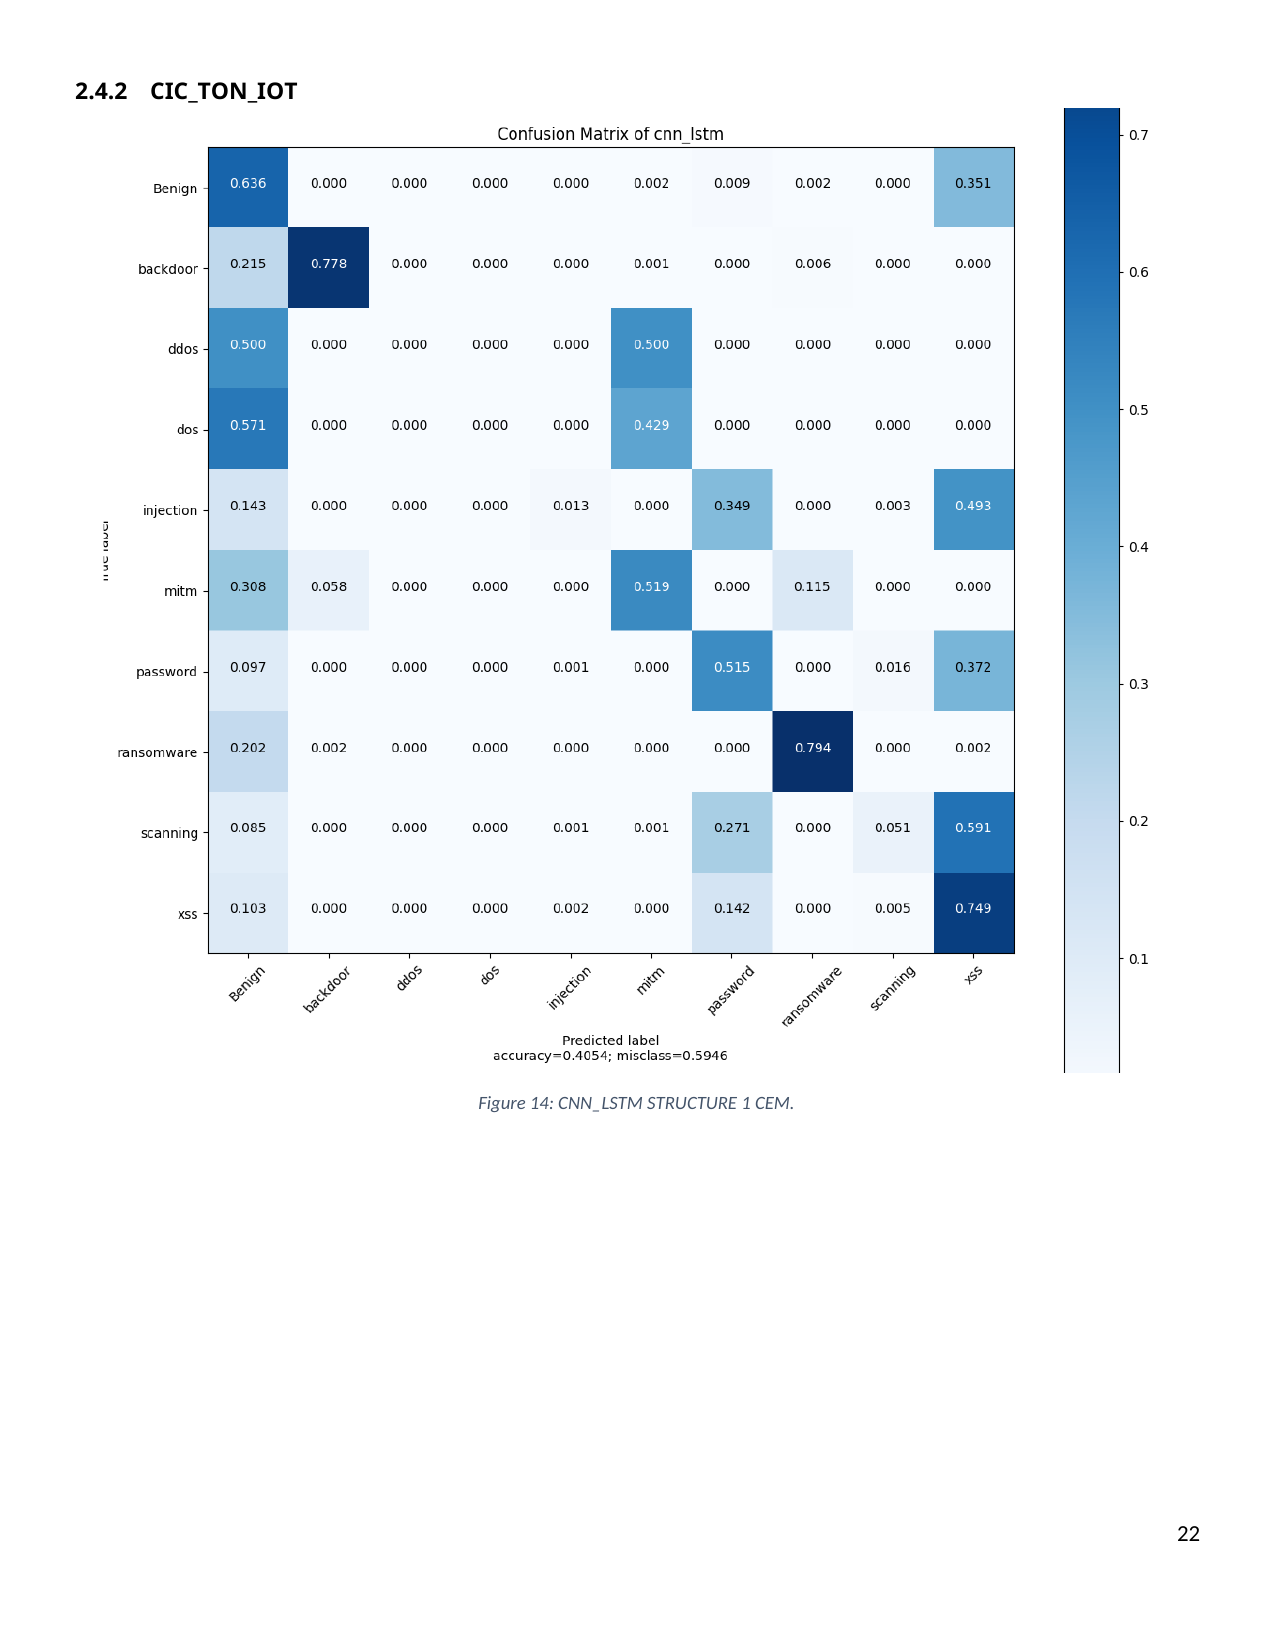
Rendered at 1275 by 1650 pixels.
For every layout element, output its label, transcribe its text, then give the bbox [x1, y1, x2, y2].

text Figure 14: CNN_LSTM STRUCTURE 1 CEM. [75, 1091, 1200, 1114]
subtitle CIC_TON_IOT [75, 75, 1200, 106]
picture [103, 108, 1172, 1073]
